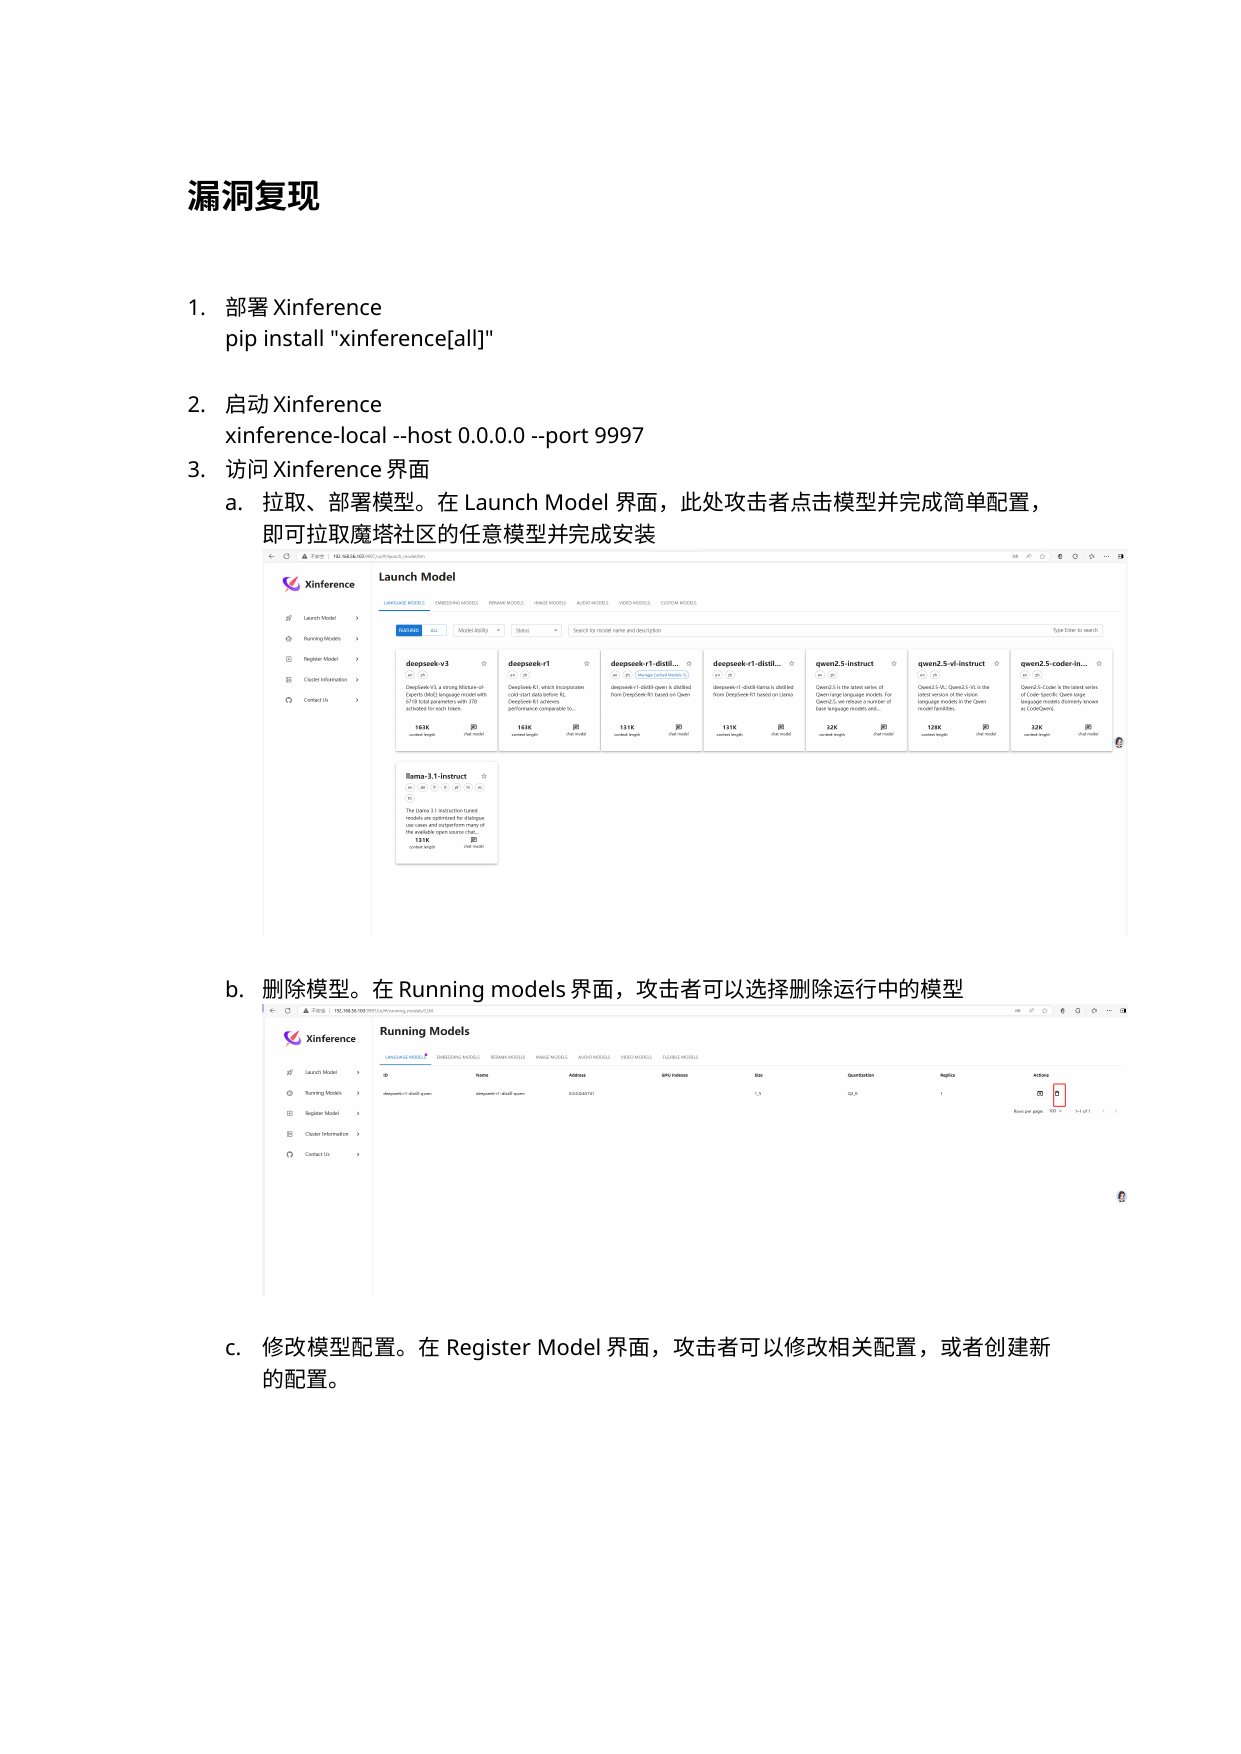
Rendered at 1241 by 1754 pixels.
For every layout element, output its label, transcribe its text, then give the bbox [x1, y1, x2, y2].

picture [262, 1004, 1128, 1297]
list 拉取、部署模型。在Launch Model 界面，此处攻击者点击模型并完成简单配置，即可拉取魔塔社区的任意模型并完成安装 [225, 484, 1053, 549]
picture [262, 549, 1128, 937]
list 修改模型配置。在Register Model界面，攻击者可以修改相关配置，或者创建新的配置。 [225, 1329, 1053, 1394]
list 访问Xinference界面 [187, 452, 1053, 484]
list 启动Xinference [187, 387, 1053, 419]
list 部署Xinference [187, 289, 1053, 322]
subtitle 漏洞复现 [187, 162, 1053, 227]
list 删除模型。在Running models界面，攻击者可以选择删除运行中的模型 [225, 972, 1053, 1004]
list pip install "xinference[all]" [225, 322, 1053, 354]
list xinference-local --host 0.0.0.0 --port 9997 [225, 419, 1053, 452]
